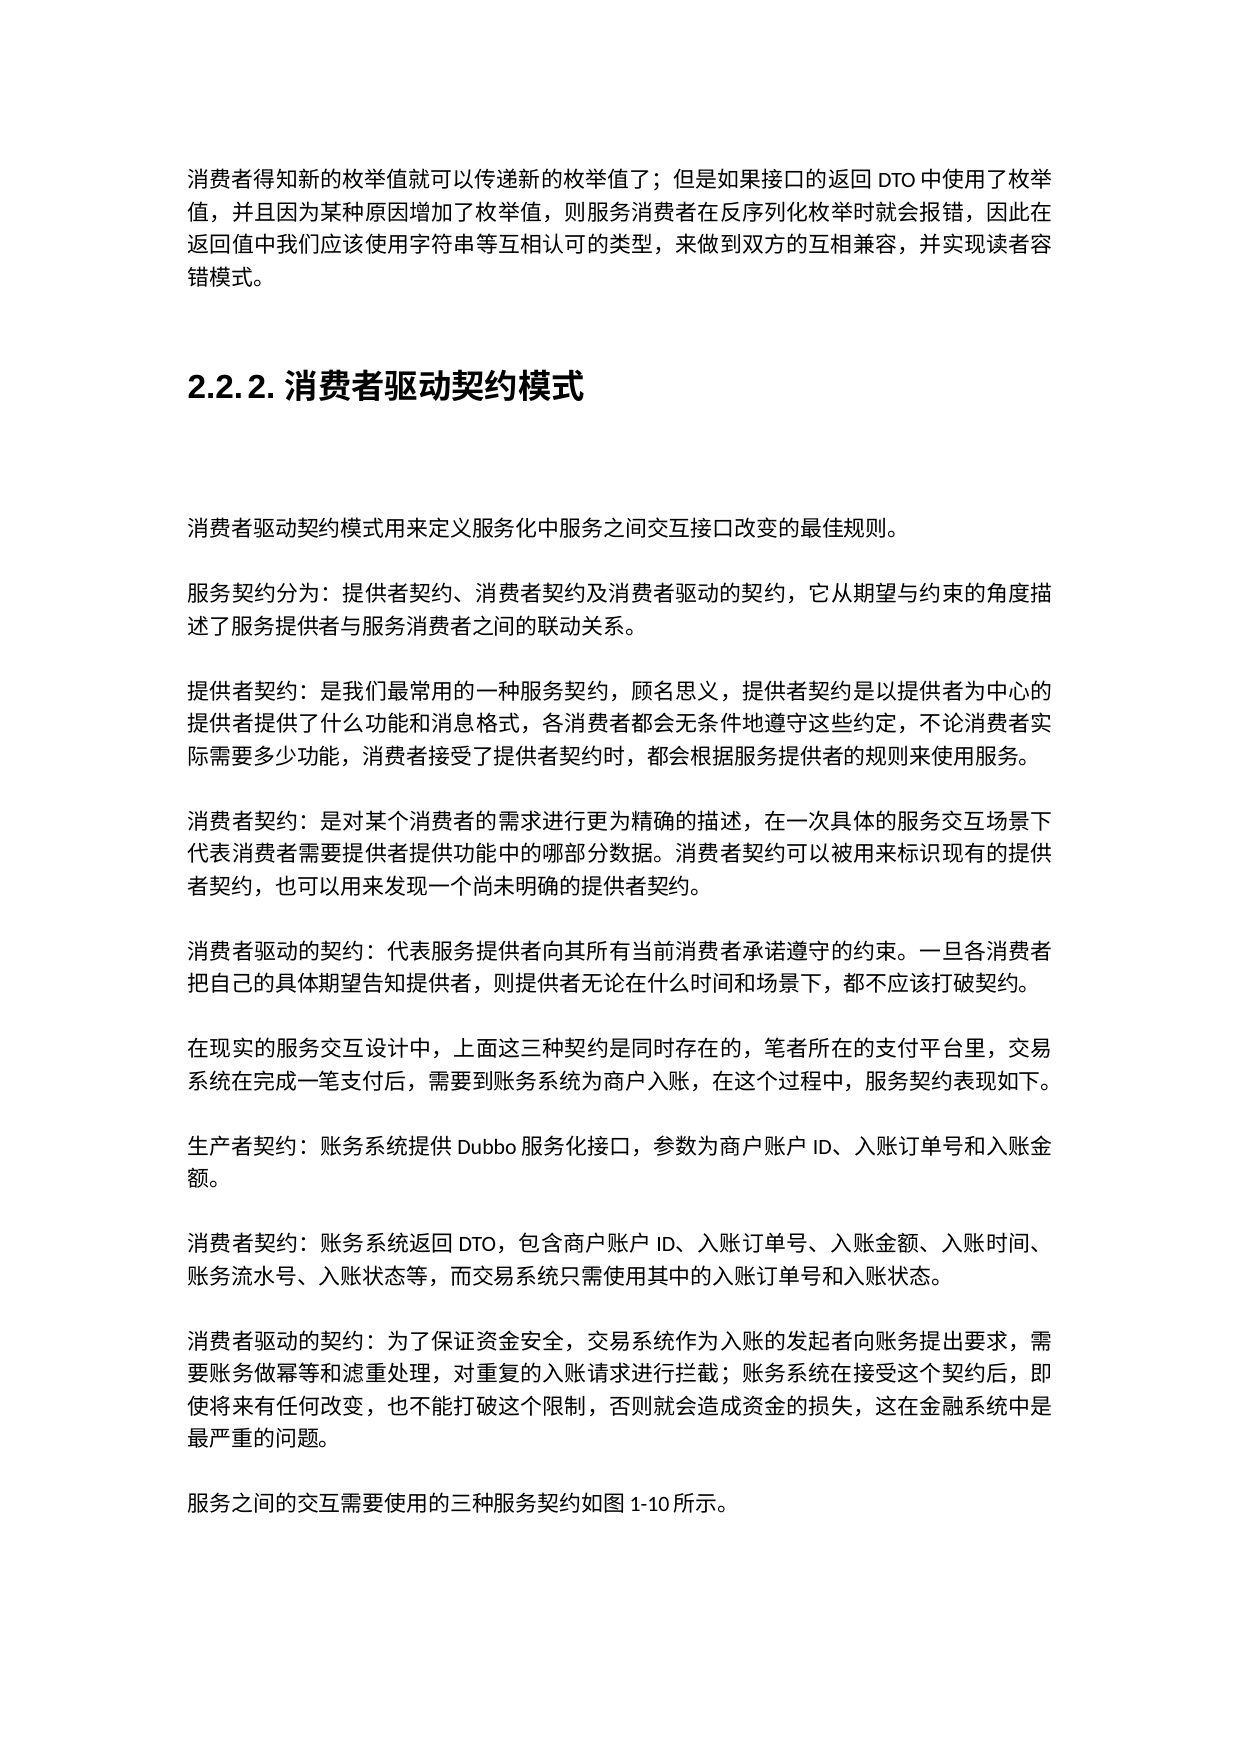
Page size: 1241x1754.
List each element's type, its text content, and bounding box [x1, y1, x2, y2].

text 生产者契约：账务系统提供Dubbo服务化接口，参数为商户账户ID、入账订单号和入账金额。 [187, 1128, 1053, 1193]
text 服务契约分为：提供者契约、消费者契约及消费者驱动的契约，它从期望与约束的角度描述了服务提供者与服务消费者之间的联动关系。 [187, 576, 1053, 641]
text 消费者契约：是对某个消费者的需求进行更为精确的描述，在一次具体的服务交互场景下，代表消费者需要提供者提供功能中的哪部分数据。消费者契约可以被用来标识现有的提供者契约，也可以用来发现一个尚未明确的提供者契约。 [187, 803, 1053, 901]
text 消费者驱动的契约：为了保证资金安全，交易系统作为入账的发起者向账务提出要求，需要账务做幂等和滤重处理，对重复的入账请求进行拦截；账务系统在接受这个契约后，即使将来有任何改变，也不能打破这个限制，否则就会造成资金的损失，这在金融系统中是最严重的问题。 [187, 1323, 1053, 1453]
text 消费者驱动契约模式用来定义服务化中服务之间交互接口改变的最佳规则。 [187, 511, 1053, 543]
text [187, 162, 1053, 292]
text 提供者契约：是我们最常用的一种服务契约，顾名思义，提供者契约是以提供者为中心的，提供者提供了什么功能和消息格式，各消费者都会无条件地遵守这些约定，不论消费者实际需要多少功能，消费者接受了提供者契约时，都会根据服务提供者的规则来使用服务。 [187, 673, 1053, 771]
text 消费者驱动的契约：代表服务提供者向其所有当前消费者承诺遵守的约束。一旦各消费者把自己的具体期望告知提供者，则提供者无论在什么时间和场景下，都不应该打破契约。 [187, 933, 1053, 998]
text 在现实的服务交互设计中，上面这三种契约是同时存在的，笔者所在的支付平台里，交易系统在完成一笔支付后，需要到账务系统为商户入账，在这个过程中，服务契约表现如下。 [187, 1031, 1053, 1096]
text 消费者契约：账务系统返回DTO，包含商户账户ID、入账订单号、入账金额、入账时间、账务流水号、入账状态等，而交易系统只需使用其中的入账订单号和入账状态。 [187, 1226, 1053, 1291]
subtitle 2. 消费者驱动契约模式 [187, 352, 1053, 417]
text 服务之间的交互需要使用的三种服务契约如图1-10所示。 [187, 1486, 1053, 1518]
